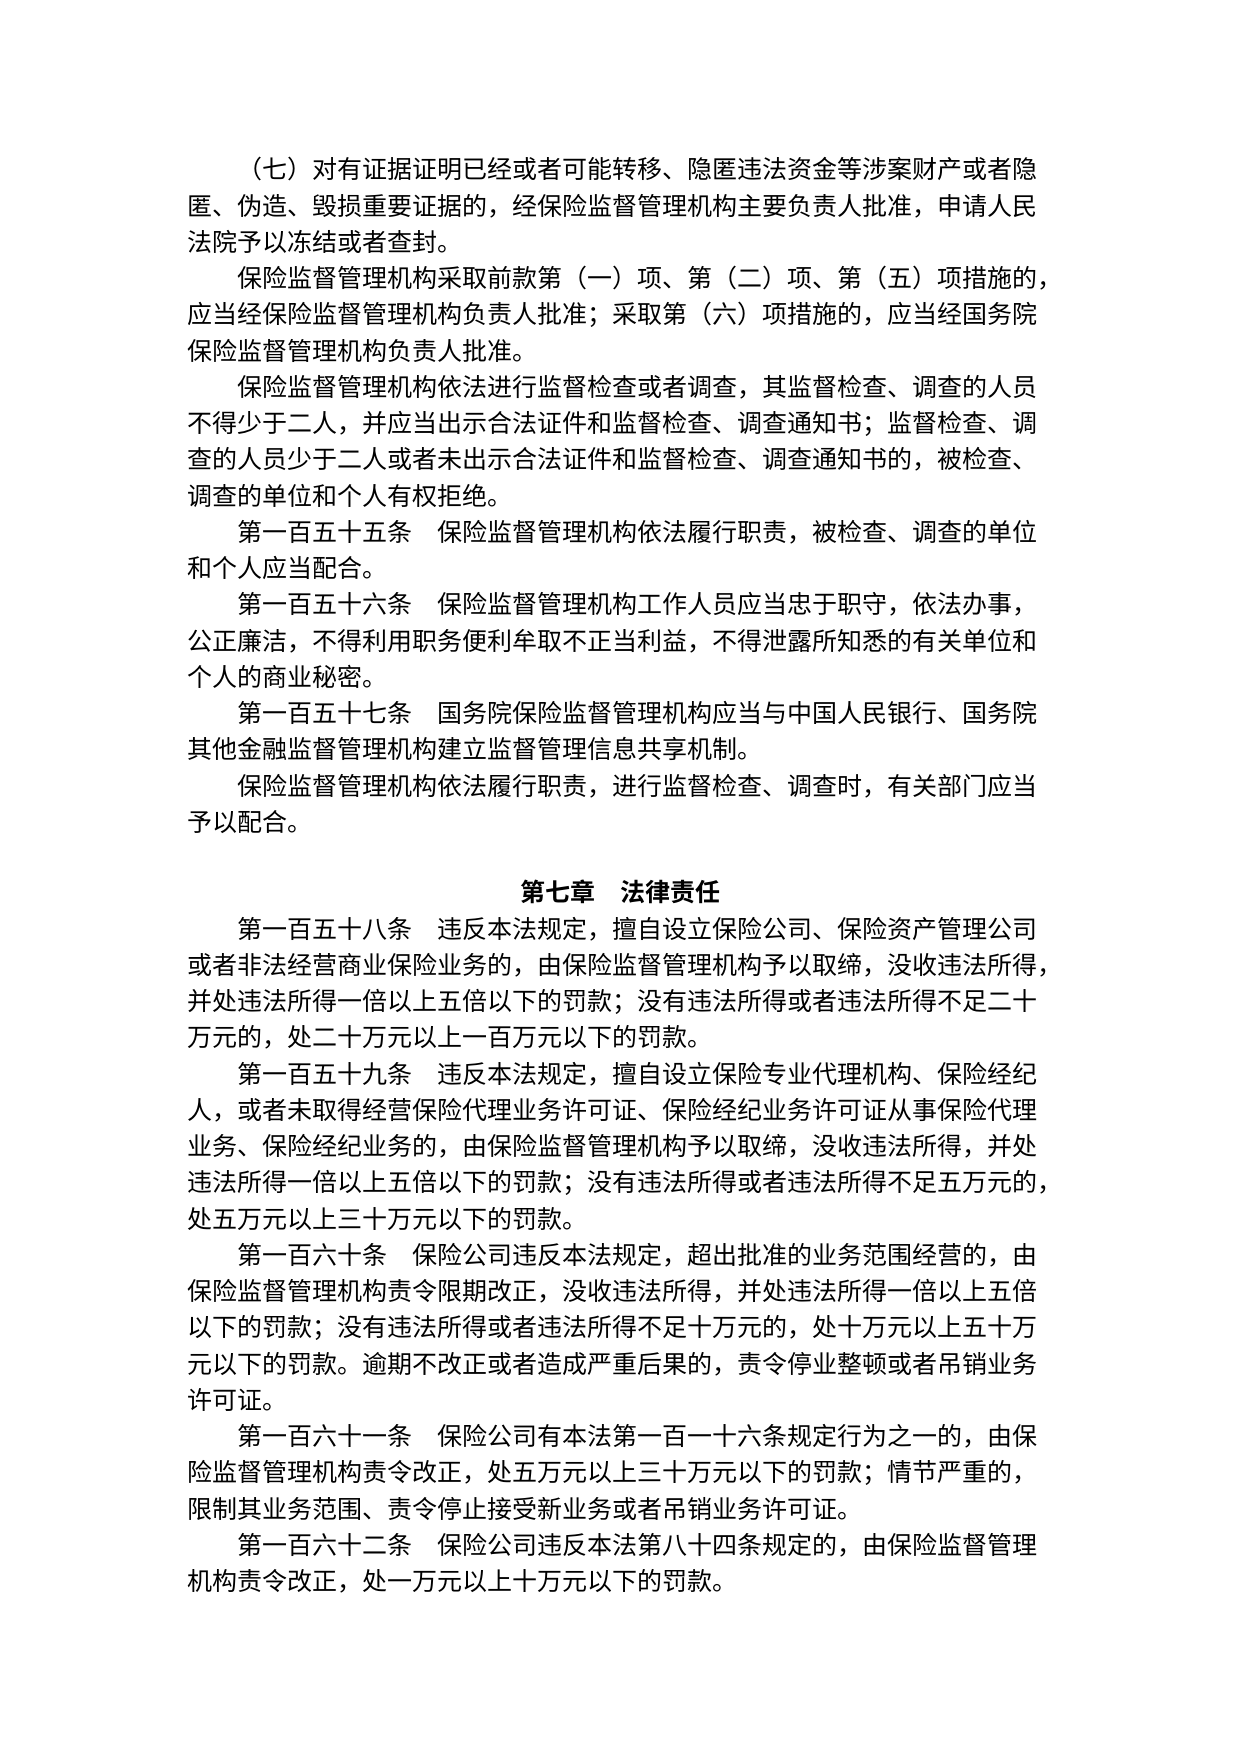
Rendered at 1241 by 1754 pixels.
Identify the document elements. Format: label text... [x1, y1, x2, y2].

text 第一百六十二条 保险公司违反本法第八十四条规定的，由保险监督管理机构责令改正，处一万元以上十万元以下的罚款。 [187, 1525, 1053, 1598]
text 保险监督管理机构采取前款第（一）项、第（二）项、第（五）项措施的，应当经保险监督管理机构负责人批准；采取第（六）项措施的，应当经国务院保险监督管理机构负责人批准。 [187, 259, 1053, 367]
text 第一百六十一条 保险公司有本法第一百一十六条规定行为之一的，由保险监督管理机构责令改正，处五万元以上三十万元以下的罚款；情节严重的，限制其业务范围、责令停止接受新业务或者吊销业务许可证。 [187, 1417, 1053, 1525]
text 第一百五十九条 违反本法规定，擅自设立保险专业代理机构、保险经纪人，或者未取得经营保险代理业务许可证、保险经纪业务许可证从事保险代理业务、保险经纪业务的，由保险监督管理机构予以取缔，没收违法所得，并处违法所得一倍以上五倍以下的罚款；没有违法所得或者违法所得不足五万元的，处五万元以上三十万元以下的罚款。 [187, 1054, 1053, 1235]
text 第一百五十七条 国务院保险监督管理机构应当与中国人民银行、国务院其他金融监督管理机构建立监督管理信息共享机制。 [187, 694, 1053, 766]
text 第一百五十八条 违反本法规定，擅自设立保险公司、保险资产管理公司或者非法经营商业保险业务的，由保险监督管理机构予以取缔，没收违法所得，并处违法所得一倍以上五倍以下的罚款；没有违法所得或者违法所得不足二十万元的，处二十万元以上一百万元以下的罚款。 [187, 909, 1053, 1054]
text 第七章 法律责任 [187, 873, 1053, 909]
text 保险监督管理机构依法履行职责，进行监督检查、调查时，有关部门应当予以配合。 [187, 766, 1053, 839]
text 第一百五十六条 保险监督管理机构工作人员应当忠于职守，依法办事，公正廉洁，不得利用职务便利牟取不正当利益，不得泄露所知悉的有关单位和个人的商业秘密。 [187, 585, 1053, 694]
text 第一百五十五条 保险监督管理机构依法履行职责，被检查、调查的单位和个人应当配合。 [187, 512, 1053, 585]
text 第一百六十条 保险公司违反本法规定，超出批准的业务范围经营的，由保险监督管理机构责令限期改正，没收违法所得，并处违法所得一倍以上五倍以下的罚款；没有违法所得或者违法所得不足十万元的，处十万元以上五十万元以下的罚款。逾期不改正或者造成严重后果的，责令停业整顿或者吊销业务许可证。 [187, 1235, 1053, 1417]
text （七）对有证据证明已经或者可能转移、隐匿违法资金等涉案财产或者隐匿、伪造、毁损重要证据的，经保险监督管理机构主要负责人批准，申请人民法院予以冻结或者查封。 [187, 150, 1053, 259]
text 保险监督管理机构依法进行监督检查或者调查，其监督检查、调查的人员不得少于二人，并应当出示合法证件和监督检查、调查通知书；监督检查、调查的人员少于二人或者未出示合法证件和监督检查、调查通知书的，被检查、调查的单位和个人有权拒绝。 [187, 367, 1053, 512]
